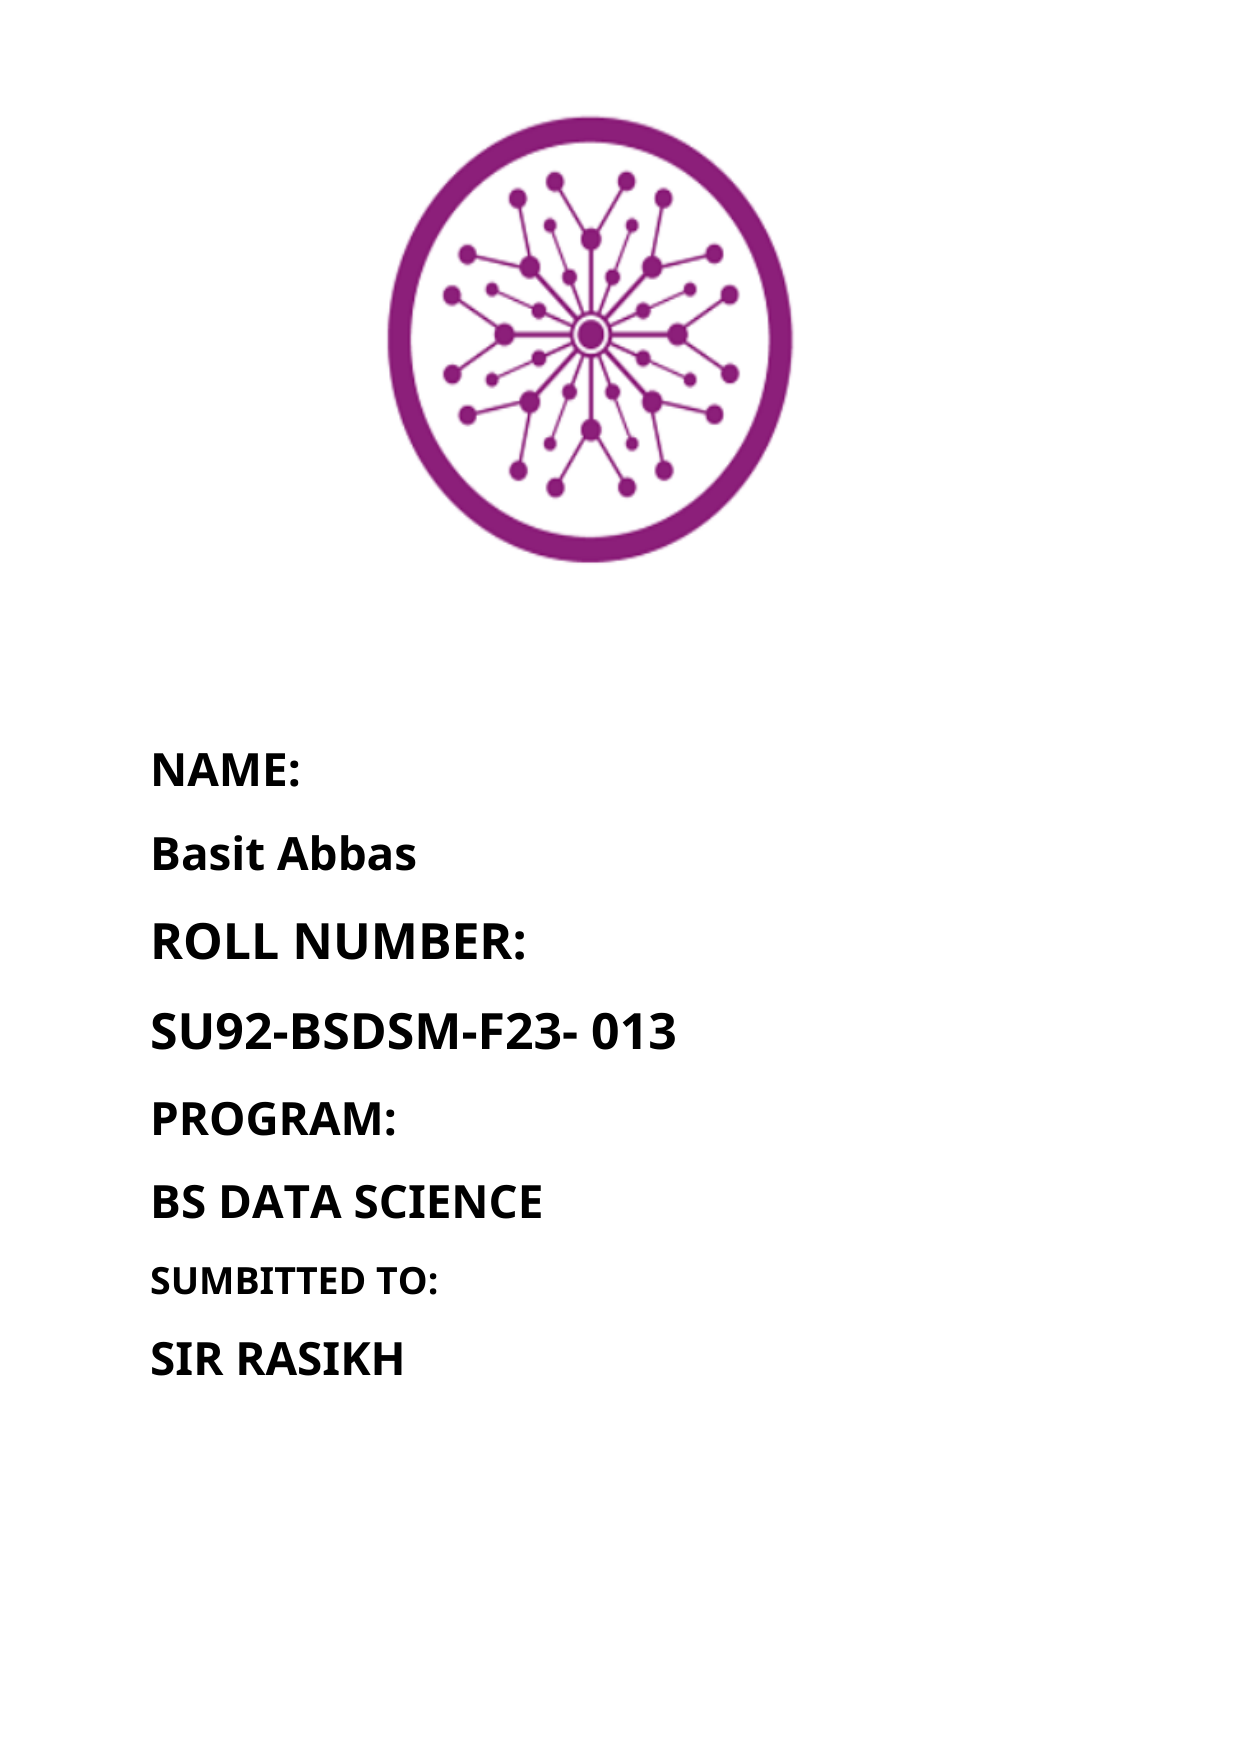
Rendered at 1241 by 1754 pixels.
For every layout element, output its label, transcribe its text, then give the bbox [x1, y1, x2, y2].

text SIR RASIKH [150, 1327, 1090, 1389]
text SU92-BSDSM-F23- 013 [150, 996, 1090, 1064]
text SUMBITTED TO: [150, 1254, 1090, 1305]
text BS DATA SCIENCE [150, 1170, 1090, 1232]
text PROGRAM: [150, 1086, 1090, 1148]
picture [301, 105, 857, 572]
text NAME: [150, 738, 1090, 800]
text Basit Abbas [150, 822, 1090, 884]
text ROLL NUMBER: [150, 906, 1090, 974]
